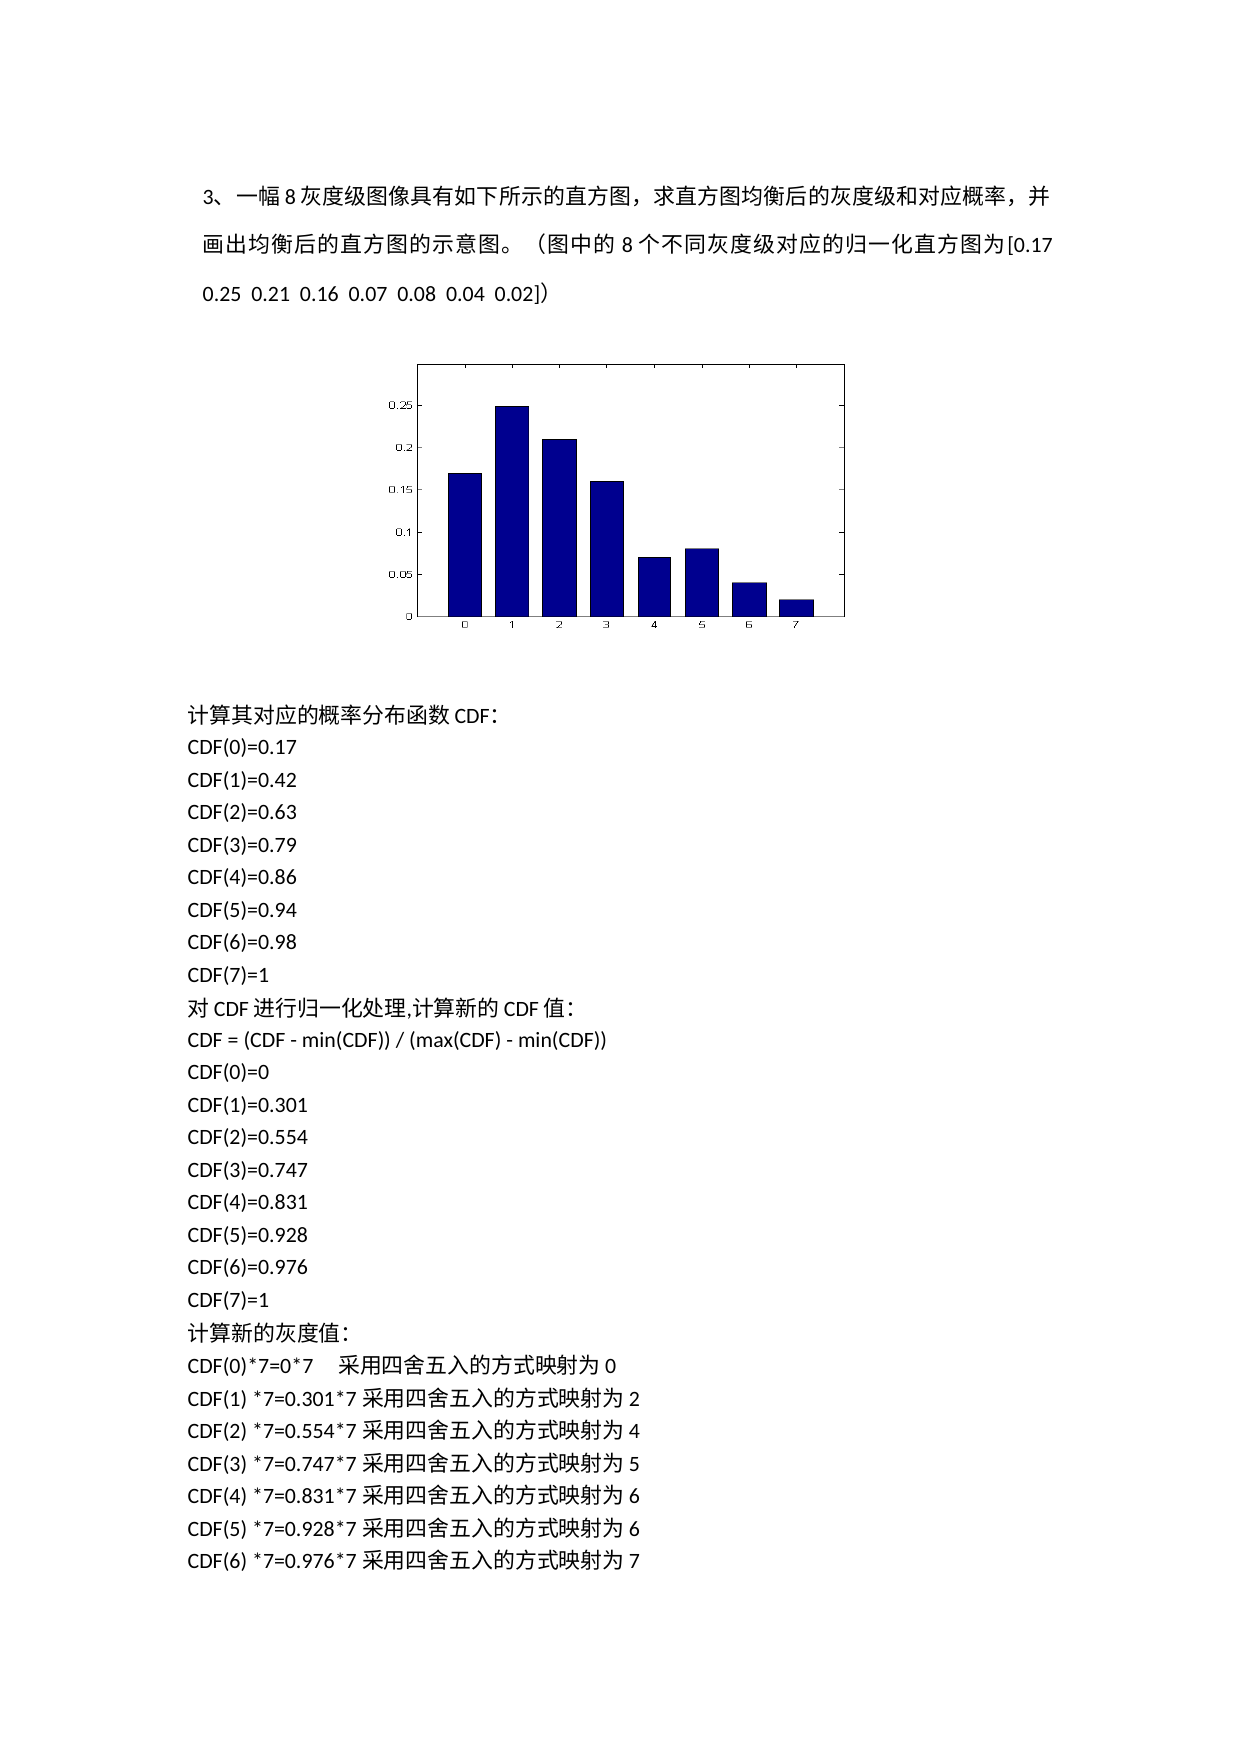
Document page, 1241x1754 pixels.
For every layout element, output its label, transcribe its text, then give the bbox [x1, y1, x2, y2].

text CDF(0)*7=0*7 采用四舍五入的方式映射为0 [187, 1348, 1053, 1380]
text CDF(0)=0 [187, 1055, 1053, 1088]
text CDF = (CDF - min(CDF)) / (max(CDF) - min(CDF)) [187, 1023, 1053, 1055]
text CDF(4)=0.831 [187, 1185, 1053, 1218]
text CDF(3)=0.747 [187, 1153, 1053, 1185]
text CDF(0)=0.17 [187, 730, 1053, 763]
text CDF(1) *7=0.301*7 采用四舍五入的方式映射为2 [187, 1380, 1053, 1413]
text CDF(4) *7=0.831*7 采用四舍五入的方式映射为6 [187, 1478, 1053, 1510]
text CDF(6)=0.98 [187, 925, 1053, 958]
picture [345, 340, 895, 650]
text CDF(5) *7=0.928*7 采用四舍五入的方式映射为6 [187, 1510, 1053, 1543]
text CDF(3)=0.79 [187, 828, 1053, 860]
text 对CDF进行归一化处理,计算新的CDF值： [187, 990, 1053, 1023]
text CDF(1)=0.42 [187, 763, 1053, 795]
text CDF(5)=0.94 [187, 893, 1053, 925]
text CDF(5)=0.928 [187, 1218, 1053, 1250]
text CDF(6)=0.976 [187, 1250, 1053, 1283]
text CDF(1)=0.301 [187, 1088, 1053, 1120]
text CDF(2)=0.63 [187, 795, 1053, 828]
text CDF(2)=0.554 [187, 1120, 1053, 1153]
text CDF(7)=1 [187, 958, 1053, 990]
text CDF(3) *7=0.747*7 采用四舍五入的方式映射为5 [187, 1445, 1053, 1478]
text 计算新的灰度值： [187, 1315, 1053, 1348]
text 计算其对应的概率分布函数CDF： [187, 698, 1053, 730]
text CDF(4)=0.86 [187, 860, 1053, 893]
text CDF(6) *7=0.976*7 采用四舍五入的方式映射为7 [187, 1543, 1053, 1575]
text CDF(2) *7=0.554*7 采用四舍五入的方式映射为4 [187, 1413, 1053, 1445]
list 3、一幅8灰度级图像具有如下所示的直方图，求直方图均衡后的灰度级和对应概率，并画出均衡后的直方图的示意图。（图中的8个不同灰度级对应的归一化直方图为[0.17 0.25 0.21 0.16 0.07 0.08 0.04 0.02]） [202, 178, 1053, 308]
text CDF(7)=1 [187, 1283, 1053, 1315]
